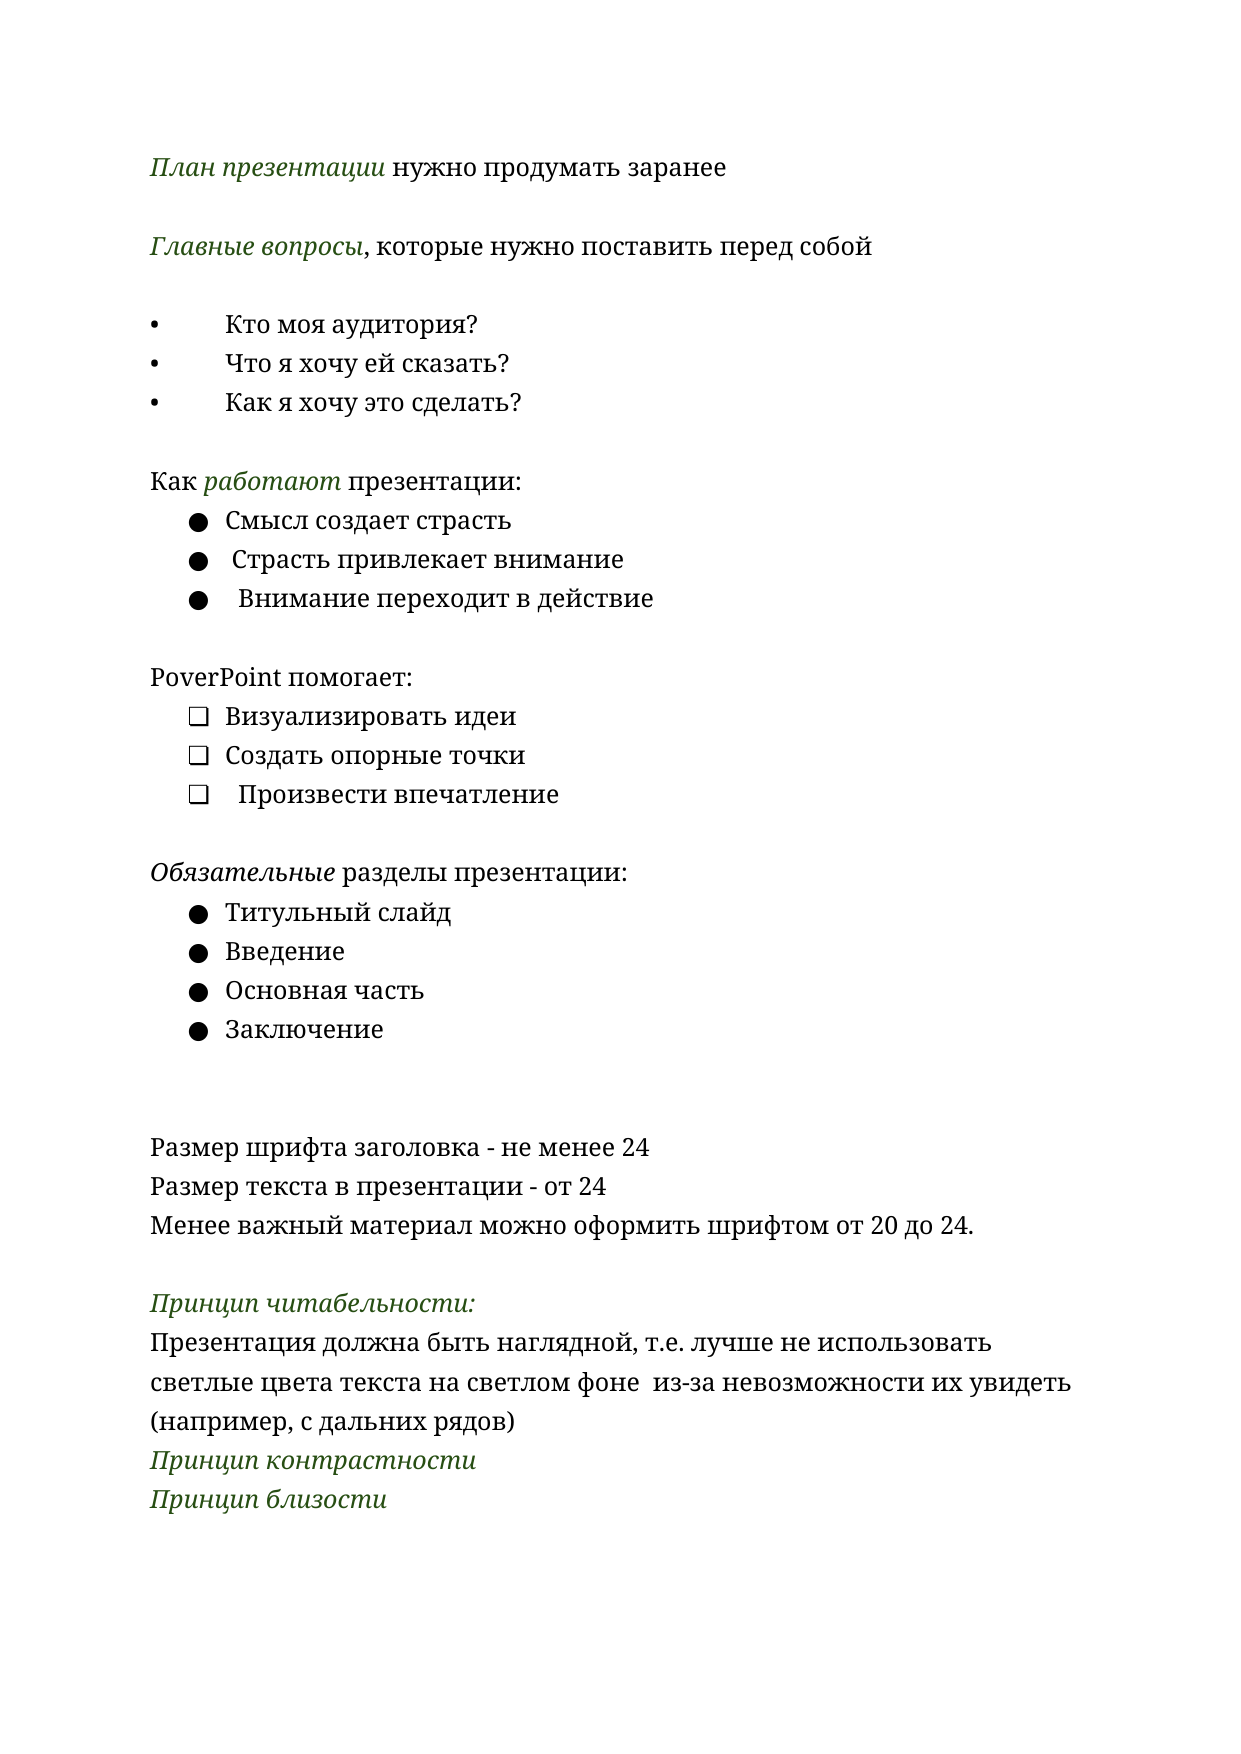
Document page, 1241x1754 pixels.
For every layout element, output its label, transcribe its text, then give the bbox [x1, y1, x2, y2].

list Основная часть [187, 972, 1090, 1007]
text Обязательные разделы презентации: [150, 855, 1090, 889]
text Менее важный материал можно оформить шрифтом от 20 до 24. [150, 1207, 1090, 1242]
text Принцип близости [150, 1482, 1090, 1516]
list Произвести впечатление [187, 777, 1090, 811]
text Размер текста в презентации - от 24 [150, 1168, 1090, 1202]
list Страсть привлекает внимание [187, 542, 1090, 576]
text • Как я хочу это сделать? [150, 385, 1090, 419]
list Смысл создает страсть [187, 502, 1090, 537]
text • Что я хочу ей сказать? [150, 346, 1090, 380]
text Как работают презентации: [150, 463, 1090, 497]
text Принцип читабельности: [150, 1286, 1090, 1320]
text Презентация должна быть наглядной, т.е. лучше не использовать светлые цвета текста на светлом фоне из-за невозможности их увидеть (например, с дальних рядов) [150, 1325, 1090, 1437]
list Заключение [187, 1012, 1090, 1046]
list Визуализировать идеи [187, 698, 1090, 732]
text Принцип контрастности [150, 1442, 1090, 1477]
text Размер шрифта заголовка - не менее 24 [150, 1129, 1090, 1163]
text PoverPoint помогает: [150, 659, 1090, 693]
text • Кто моя аудитория? [150, 307, 1090, 341]
list Внимание переходит в действие [187, 581, 1090, 615]
list Титульный слайд [187, 894, 1090, 928]
text План презентации нужно продумать заранее [150, 150, 1090, 184]
list Создать опорные точки [187, 737, 1090, 772]
list Введение [187, 933, 1090, 967]
text Главные вопросы, которые нужно поставить перед собой [150, 228, 1090, 262]
